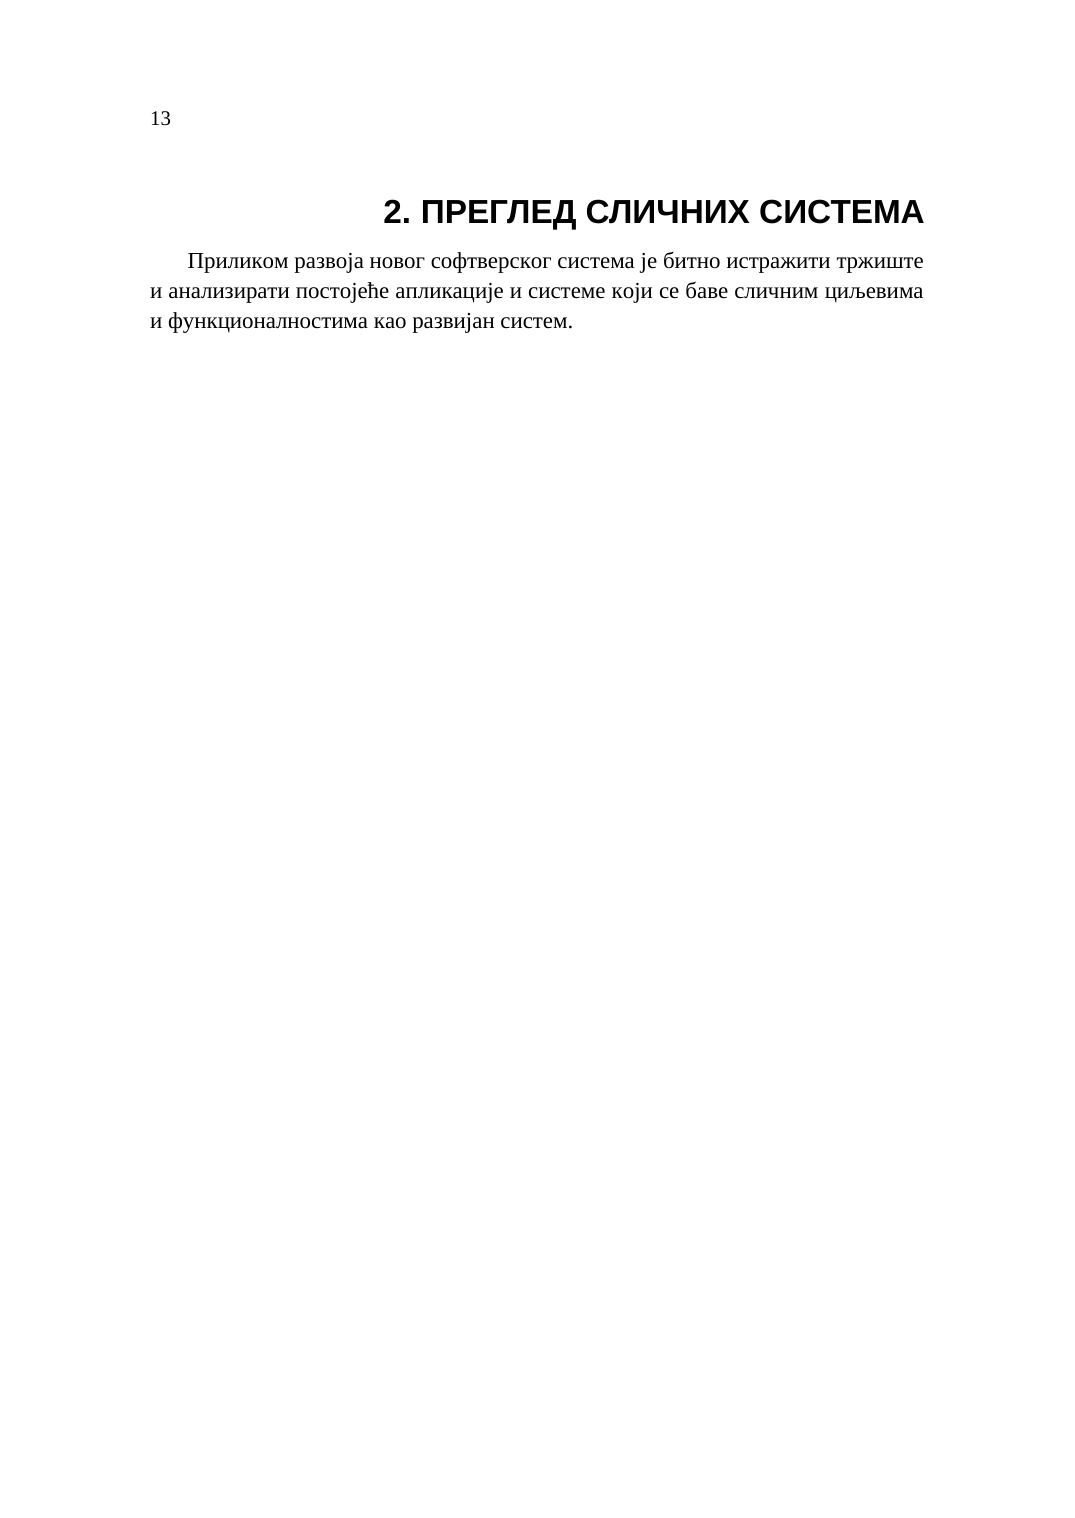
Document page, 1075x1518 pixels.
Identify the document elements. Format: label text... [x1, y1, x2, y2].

text Приликом развоја новог софтверског система је битно истражити тржиште и анализирати постојеће апликације и системе који се баве сличним циљевима и функционалностима као развијан систем. [150, 247, 925, 334]
subtitle ПРЕГЛЕД СЛИЧНИХ СИСТЕМА [150, 192, 925, 230]
